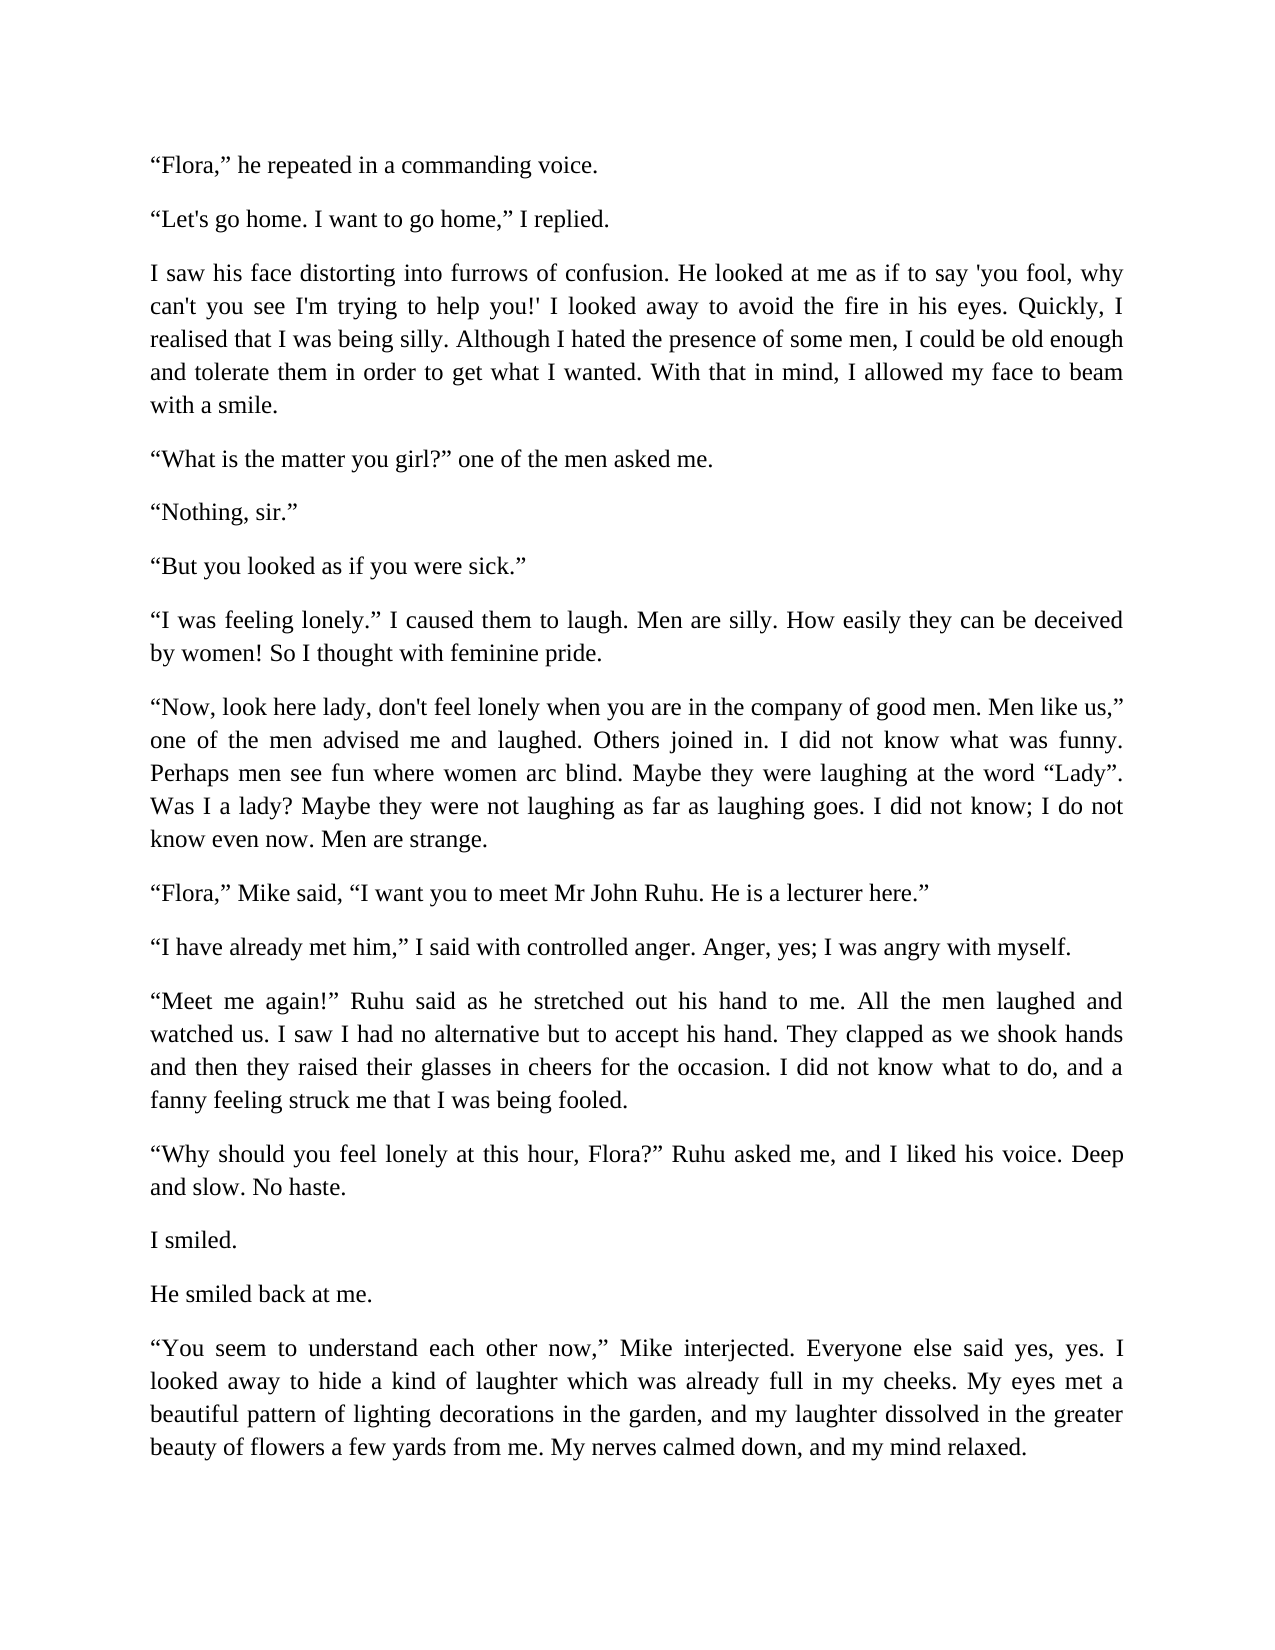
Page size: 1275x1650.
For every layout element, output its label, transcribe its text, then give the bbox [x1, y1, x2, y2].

text “Let's go home. I want to go home,” I replied. [150, 204, 1125, 233]
text “But you looked as if you were sick.” [150, 551, 1125, 580]
text “I have already met him,” I said with controlled anger. Anger, yes; I was angry with myself. [150, 932, 1125, 961]
text “I was feeling lonely.” I caused them to laugh. Men are silly. How easily they can be deceived by women! So I thought with feminine pride. [150, 605, 1125, 667]
text He smiled back at me. [150, 1279, 1125, 1308]
text “Flora,” Mike said, “I want you to meet Mr John Ruhu. He is a lecturer here.” [150, 878, 1125, 907]
text “You seem to understand each other now,” Mike interjected. Everyone else said yes, yes. I looked away to hide a kind of laughter which was already full in my cheeks. My eyes met a beautiful pattern of lighting decorations in the garden, and my laughter dissolved in the greater beauty of flowers a few yards from me. My nerves calmed down, and my mind relaxed. [150, 1333, 1125, 1461]
text “Why should you feel lonely at this hour, Flora?” Ruhu asked me, and I liked his voice. Deep and slow. No haste. [150, 1139, 1125, 1200]
text I smiled. [150, 1226, 1125, 1254]
text “Now, look here lady, don't feel lonely when you are in the company of good men. Men like us,” one of the men advised me and laughed. Others joined in. I did not know what was funny. Perhaps men see fun where women arc blind. Maybe they were laughing at the word “Lady”. Was I a lady? Maybe they were not laughing as far as laughing goes. I did not know; I do not know even now. Men are strange. [150, 692, 1125, 853]
text “Flora,” he repeated in a commanding voice. [150, 150, 1125, 179]
text “What is the matter you girl?” one of the men asked me. [150, 444, 1125, 472]
text I saw his face distorting into furrows of confusion. He looked at me as if to say 'you fool, why can't you see I'm trying to help you!' I looked away to avoid the fire in his eyes. Quickly, I realised that I was being silly. Although I hated the presence of some men, I could be old enough and tolerate them in order to get what I wanted. With that in mind, I allowed my face to beam with a smile. [150, 258, 1125, 418]
text “Meet me again!” Ruhu said as he stretched out his hand to me. All the men laughed and watched us. I saw I had no alternative but to accept his hand. They clapped as we shook hands and then they raised their glasses in cheers for the occasion. I did not know what to do, and a fanny feeling struck me that I was being fooled. [150, 986, 1125, 1113]
text “Nothing, sir.” [150, 497, 1125, 526]
